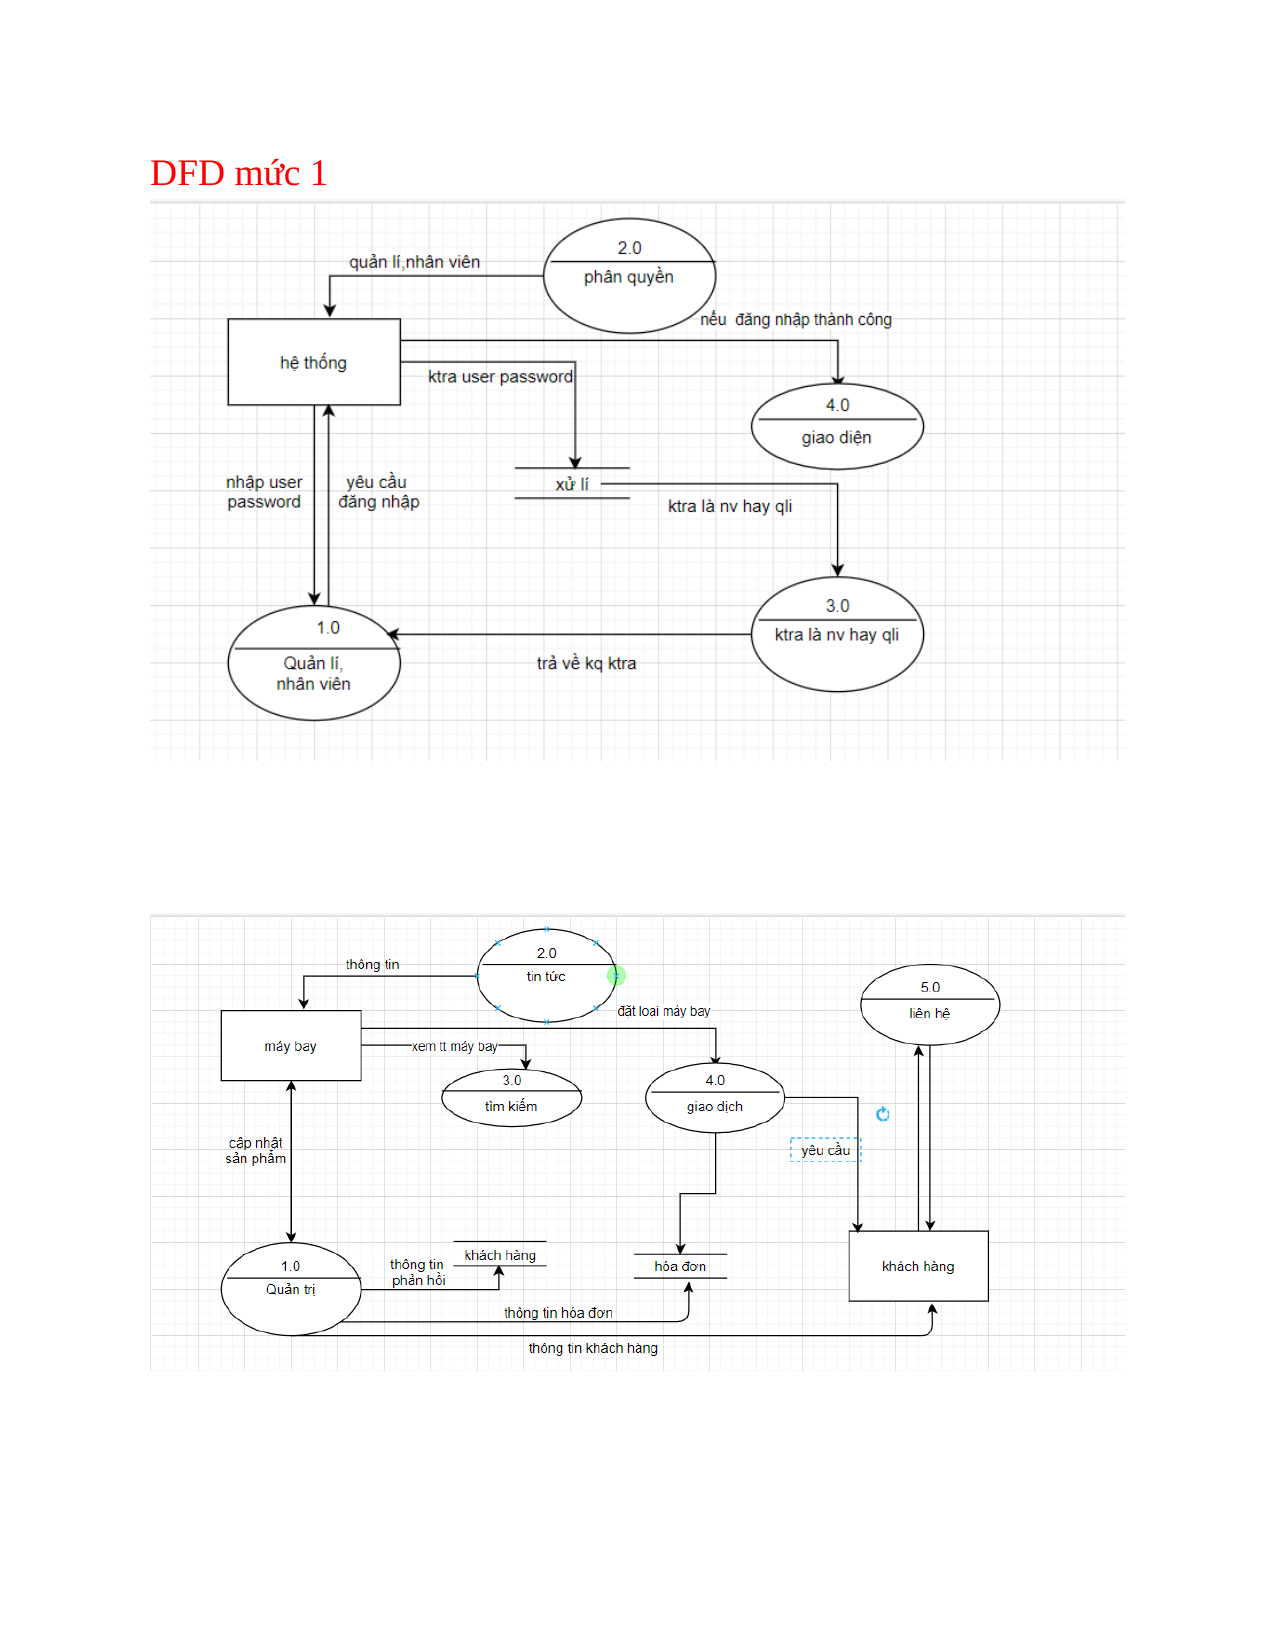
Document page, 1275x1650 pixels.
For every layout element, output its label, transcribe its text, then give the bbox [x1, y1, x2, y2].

text DFD mức 1 [150, 150, 1125, 193]
picture [150, 913, 1125, 1371]
picture [150, 199, 1125, 761]
